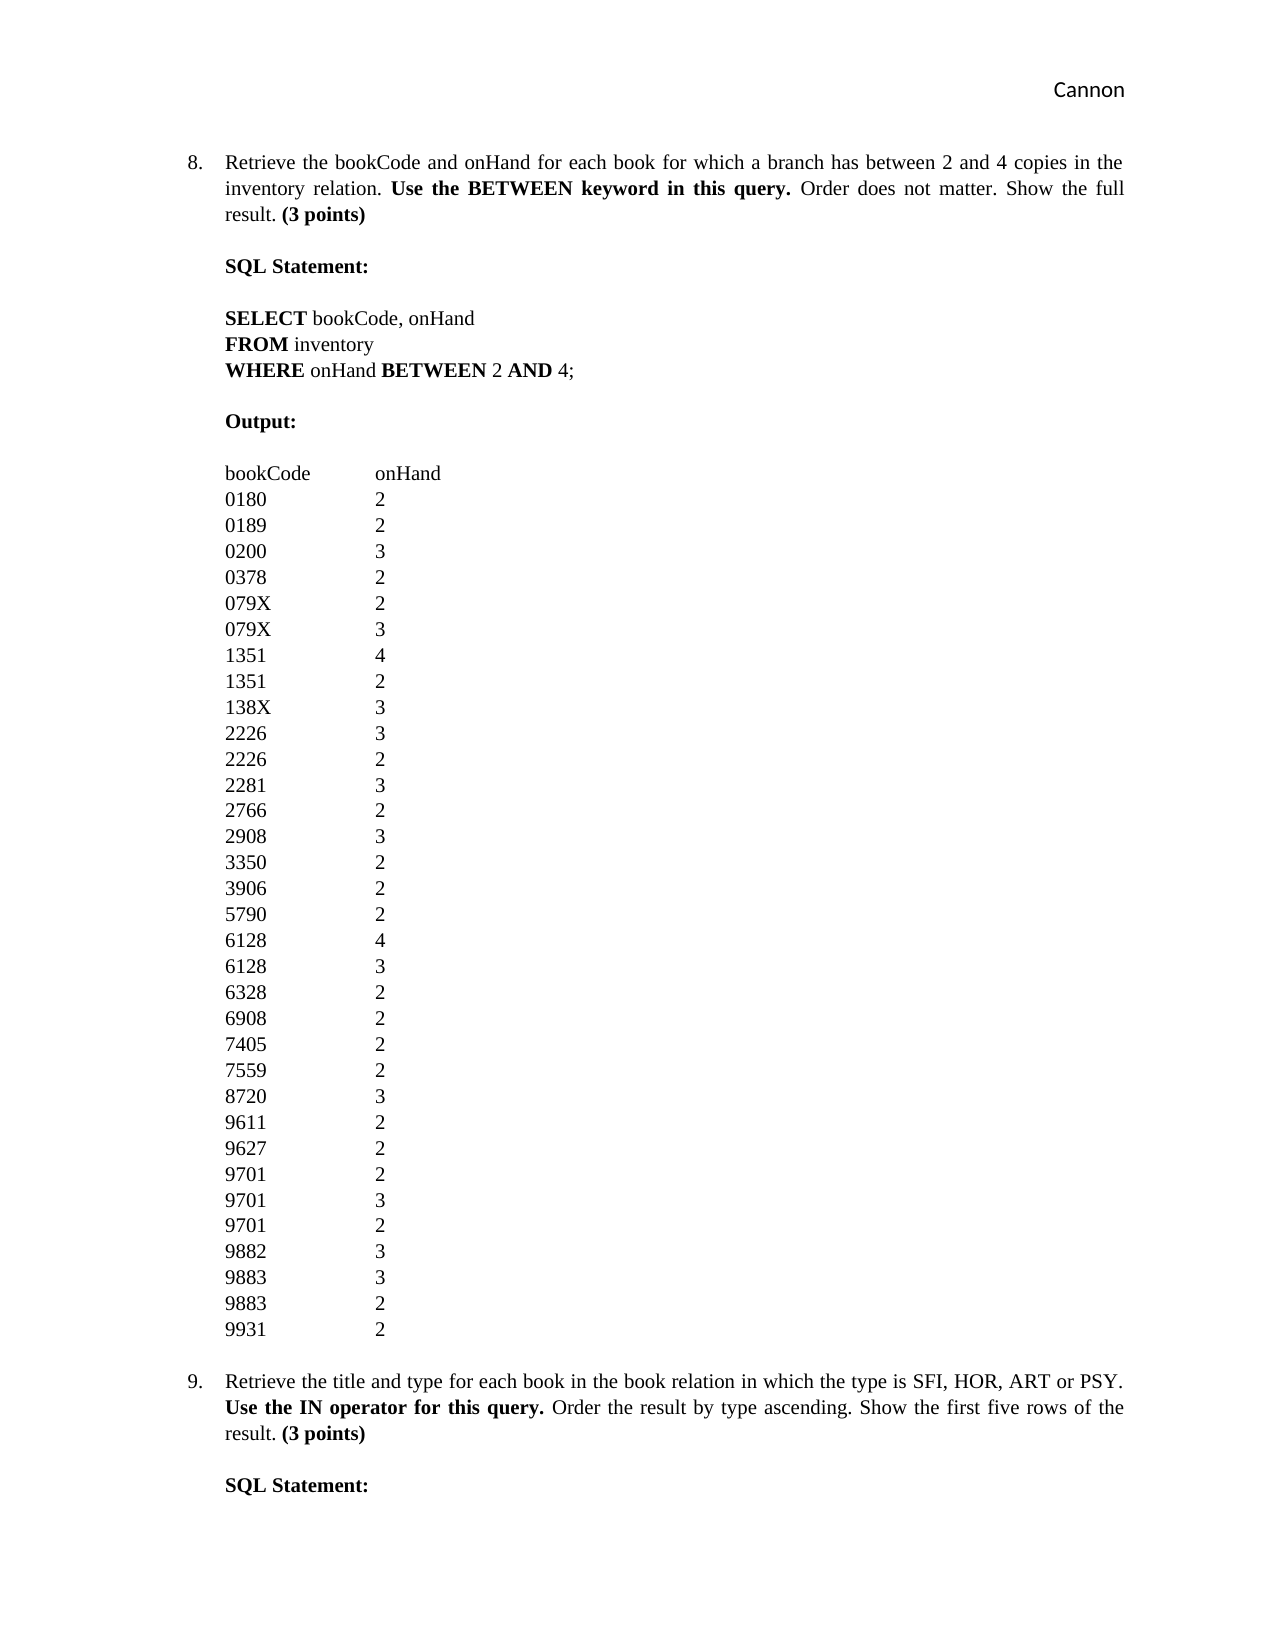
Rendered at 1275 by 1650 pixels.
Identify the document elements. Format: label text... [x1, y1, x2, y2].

list 9701 2 [225, 1162, 1125, 1186]
list 9627 2 [225, 1136, 1125, 1160]
list 8720 3 [225, 1084, 1125, 1108]
list 2226 3 [225, 721, 1125, 745]
list 079X 3 [225, 617, 1125, 641]
list 138X 3 [225, 695, 1125, 719]
list 079X 2 [225, 591, 1125, 615]
list 9882 3 [225, 1239, 1125, 1263]
list 0189 2 [225, 513, 1125, 537]
list 6128 3 [225, 954, 1125, 978]
list SELECT bookCode, onHand [225, 306, 1125, 330]
list Retrieve the title and type for each book in the book relation in which the type is SFI, HOR, ART or PSY. Use the IN operator for this query. Order the result by type ascending. Show the first five rows of the result. (3 points) [187, 1369, 1125, 1445]
list 5790 2 [225, 902, 1125, 926]
list 3350 2 [225, 850, 1125, 874]
list 2766 2 [225, 798, 1125, 822]
list SQL Statement: [225, 254, 1125, 278]
list 1351 4 [225, 643, 1125, 667]
list 6328 2 [225, 980, 1125, 1004]
list 7405 2 [225, 1032, 1125, 1056]
list 9701 3 [225, 1187, 1125, 1212]
list FROM inventory [225, 332, 1125, 356]
list 0378 2 [225, 565, 1125, 589]
list 9883 2 [225, 1291, 1125, 1315]
list SQL Statement: [225, 1473, 1125, 1497]
list Output: [225, 409, 1125, 433]
list 2908 3 [225, 824, 1125, 848]
list 0200 3 [225, 539, 1125, 563]
list bookCode onHand [225, 461, 1125, 485]
list WHERE onHand BETWEEN 2 AND 4; [225, 357, 1125, 382]
list 7559 2 [225, 1058, 1125, 1082]
list 6908 2 [225, 1006, 1125, 1030]
list Retrieve the bookCode and onHand for each book for which a branch has between 2 and 4 copies in the inventory relation. Use the BETWEEN keyword in this query. Order does not matter. Show the full result. (3 points) [187, 150, 1125, 226]
list 6128 4 [225, 928, 1125, 952]
list 9701 2 [225, 1213, 1125, 1237]
list 9611 2 [225, 1110, 1125, 1134]
list 9931 2 [225, 1317, 1125, 1341]
list 2281 3 [225, 772, 1125, 797]
list 3906 2 [225, 876, 1125, 900]
list 9883 3 [225, 1265, 1125, 1289]
list 0180 2 [225, 487, 1125, 511]
list 1351 2 [225, 669, 1125, 693]
list 2226 2 [225, 747, 1125, 771]
